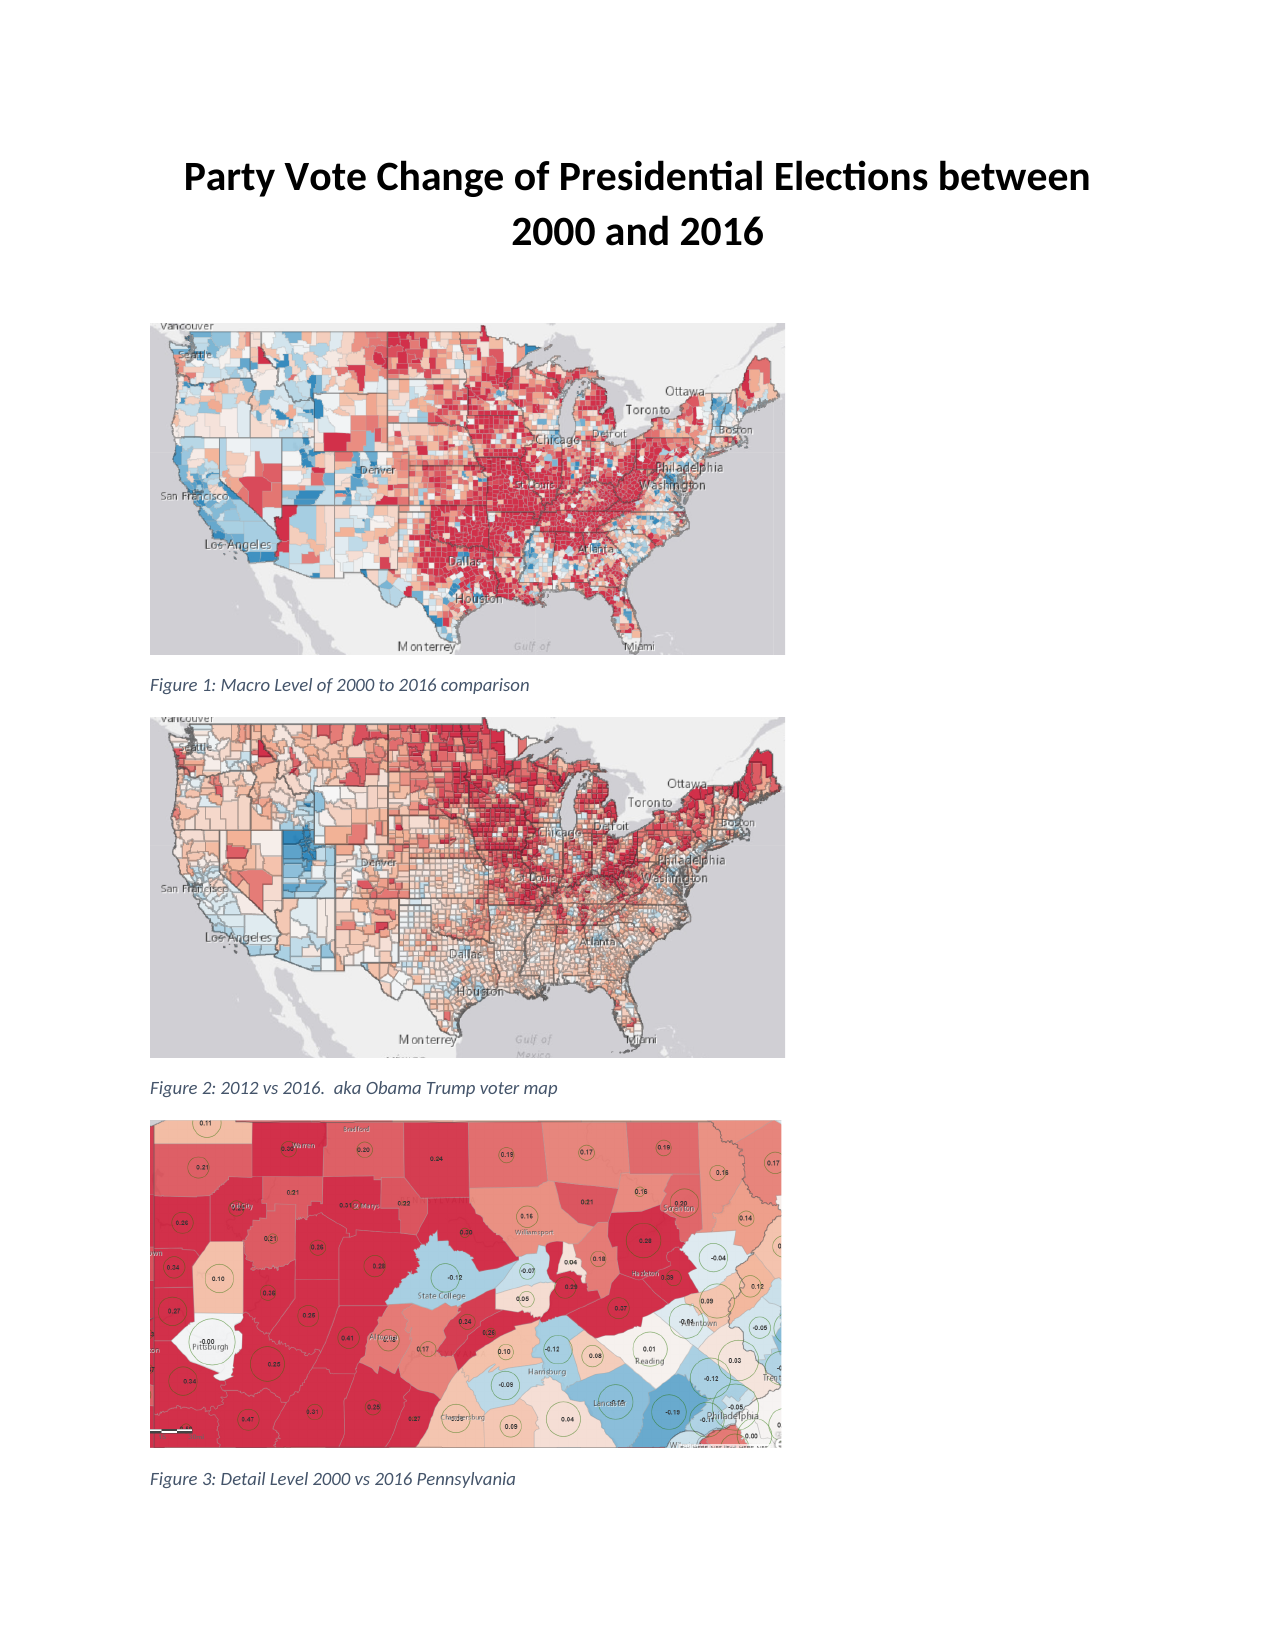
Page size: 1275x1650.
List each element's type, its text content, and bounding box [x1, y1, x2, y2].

picture [150, 717, 786, 1058]
picture [150, 323, 786, 655]
picture [150, 1120, 782, 1448]
text Party Vote Change of Presidential Elections between 2000 and 2016 [150, 150, 1125, 256]
